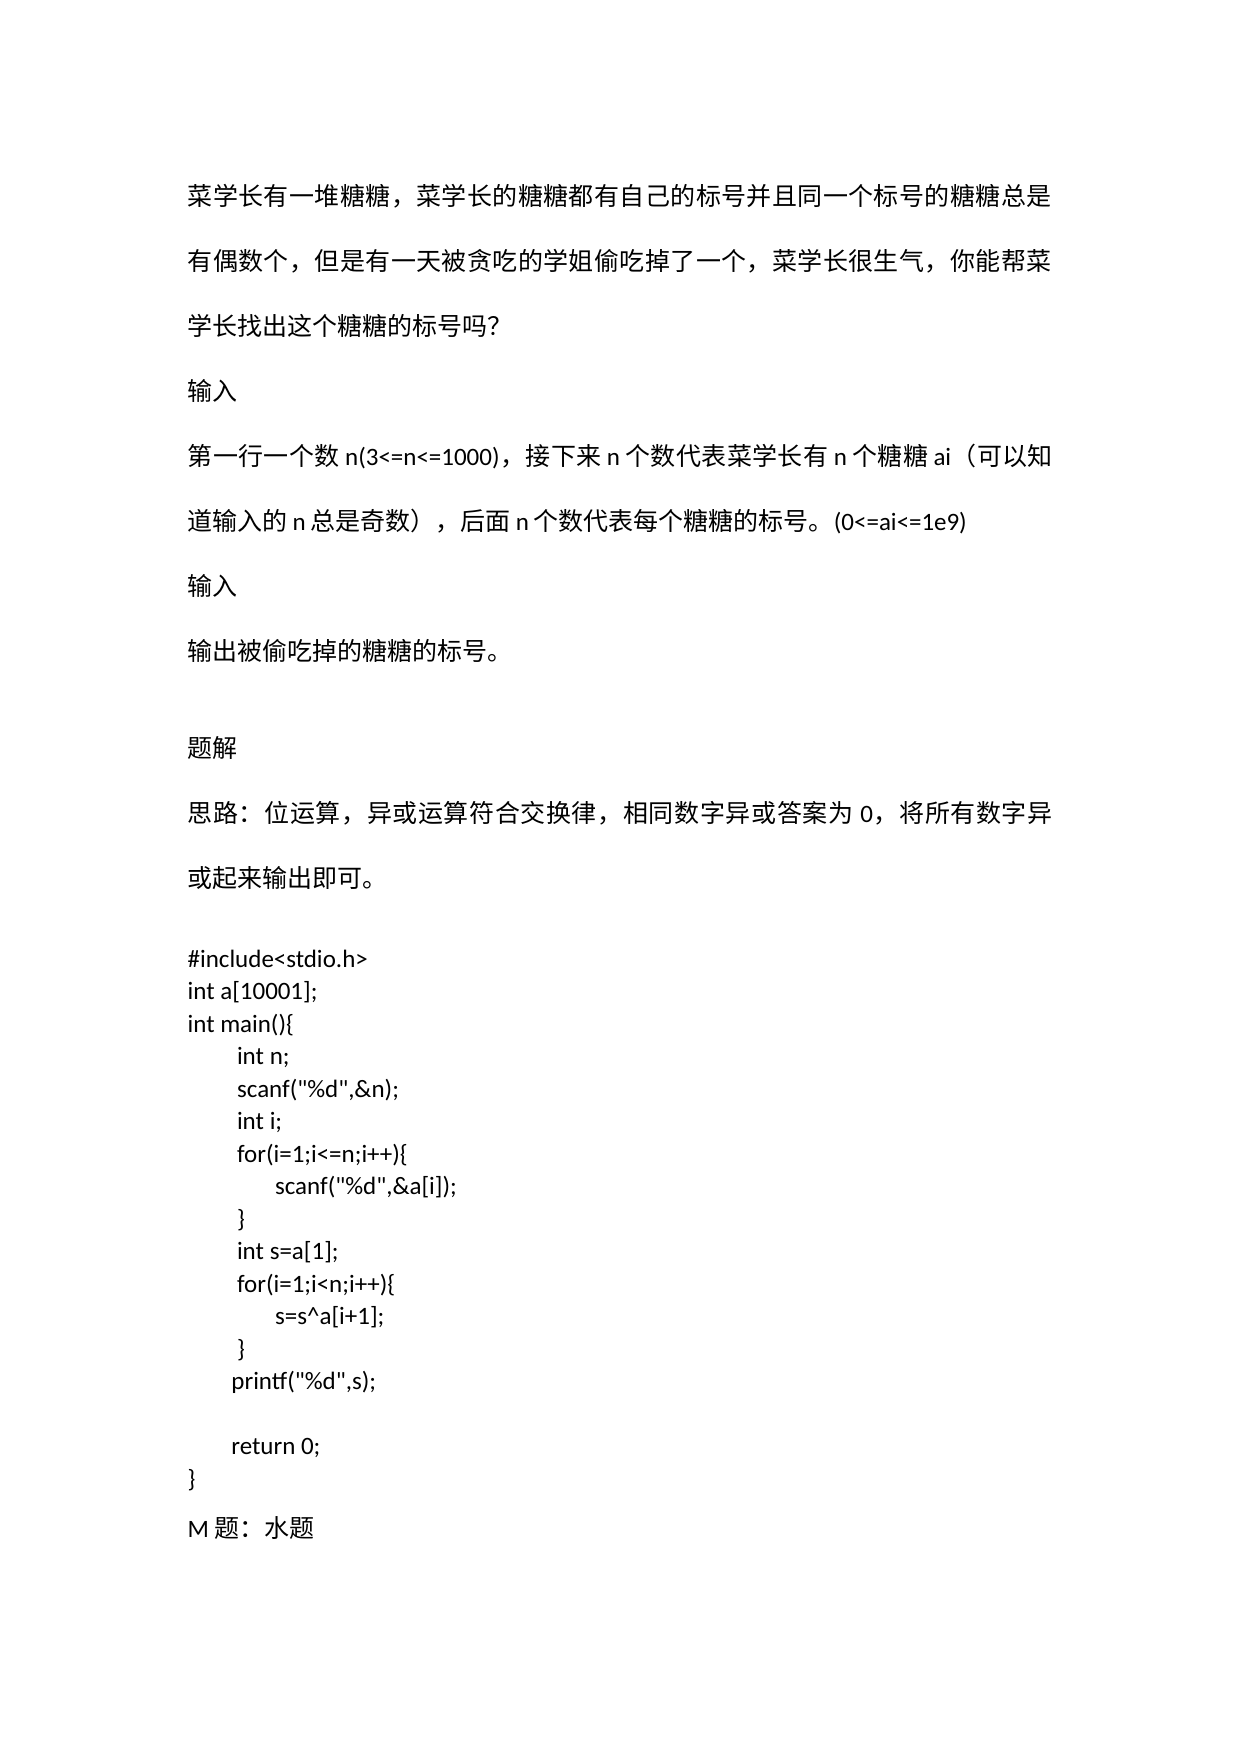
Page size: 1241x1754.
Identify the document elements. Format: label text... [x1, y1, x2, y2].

text 思路：位运算，异或运算符合交换律，相同数字异或答案为0，将所有数字异或起来输出即可。 [187, 779, 1053, 909]
text M题：水题 [187, 1494, 1053, 1559]
text scanf("%d",&a[i]); [187, 1169, 1053, 1202]
text for(i=1;i<n;i++){ [187, 1267, 1053, 1299]
text } [187, 1332, 1053, 1364]
text 第一行一个数n(3<=n<=1000)，接下来n个数代表菜学长有n个糖糖ai（可以知道输入的n总是奇数），后面n个数代表每个糖糖的标号。(0<=ai<=1e9) [187, 422, 1053, 552]
text 菜学长有一堆糖糖，菜学长的糖糖都有自己的标号并且同一个标号的糖糖总是有偶数个，但是有一天被贪吃的学姐偷吃掉了一个，菜学长很生气，你能帮菜学长找出这个糖糖的标号吗？ [187, 162, 1053, 357]
text scanf("%d",&n); [187, 1072, 1053, 1104]
text return 0; [187, 1429, 1053, 1462]
text 输入 [187, 357, 1053, 422]
text 输入 [187, 552, 1053, 617]
text int main(){ [187, 1007, 1053, 1039]
text 题解 [187, 714, 1053, 779]
text int n; [187, 1039, 1053, 1072]
text 输出被偷吃掉的糖糖的标号。 [187, 617, 1053, 682]
text int i; [187, 1104, 1053, 1137]
text s=s^a[i+1]; [187, 1299, 1053, 1332]
text int s=a[1]; [187, 1234, 1053, 1267]
text #include<stdio.h> [187, 942, 1053, 974]
text for(i=1;i<=n;i++){ [187, 1137, 1053, 1169]
text printf("%d",s); [187, 1364, 1053, 1397]
text int a[10001]; [187, 974, 1053, 1007]
text } [187, 1462, 1053, 1494]
text } [187, 1202, 1053, 1234]
